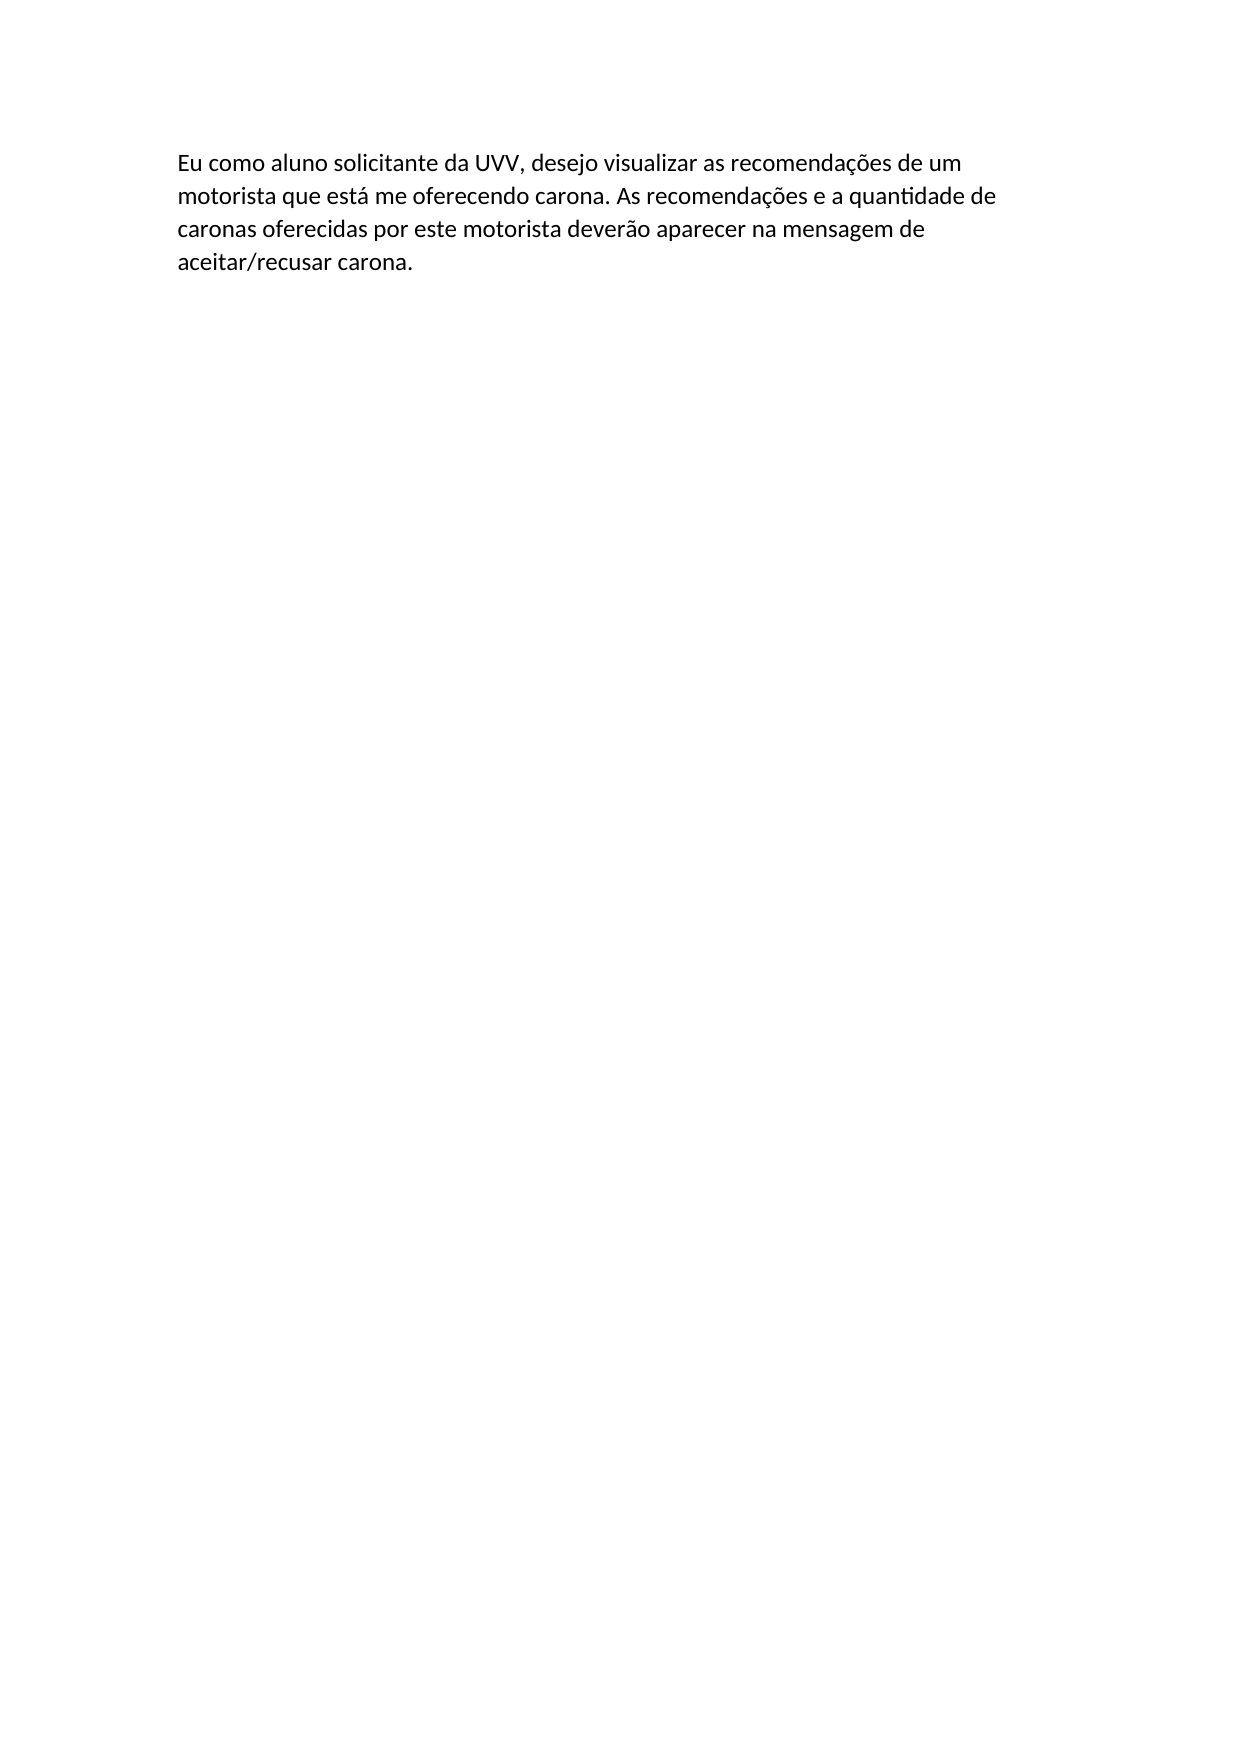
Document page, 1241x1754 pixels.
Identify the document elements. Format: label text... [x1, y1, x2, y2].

text Eu como aluno solicitante da UVV, desejo visualizar as recomendações de um motorista que está me oferecendo carona. As recomendações e a quantidade de caronas oferecidas por este motorista deverão aparecer na mensagem de aceitar/recusar carona. [177, 148, 1063, 277]
